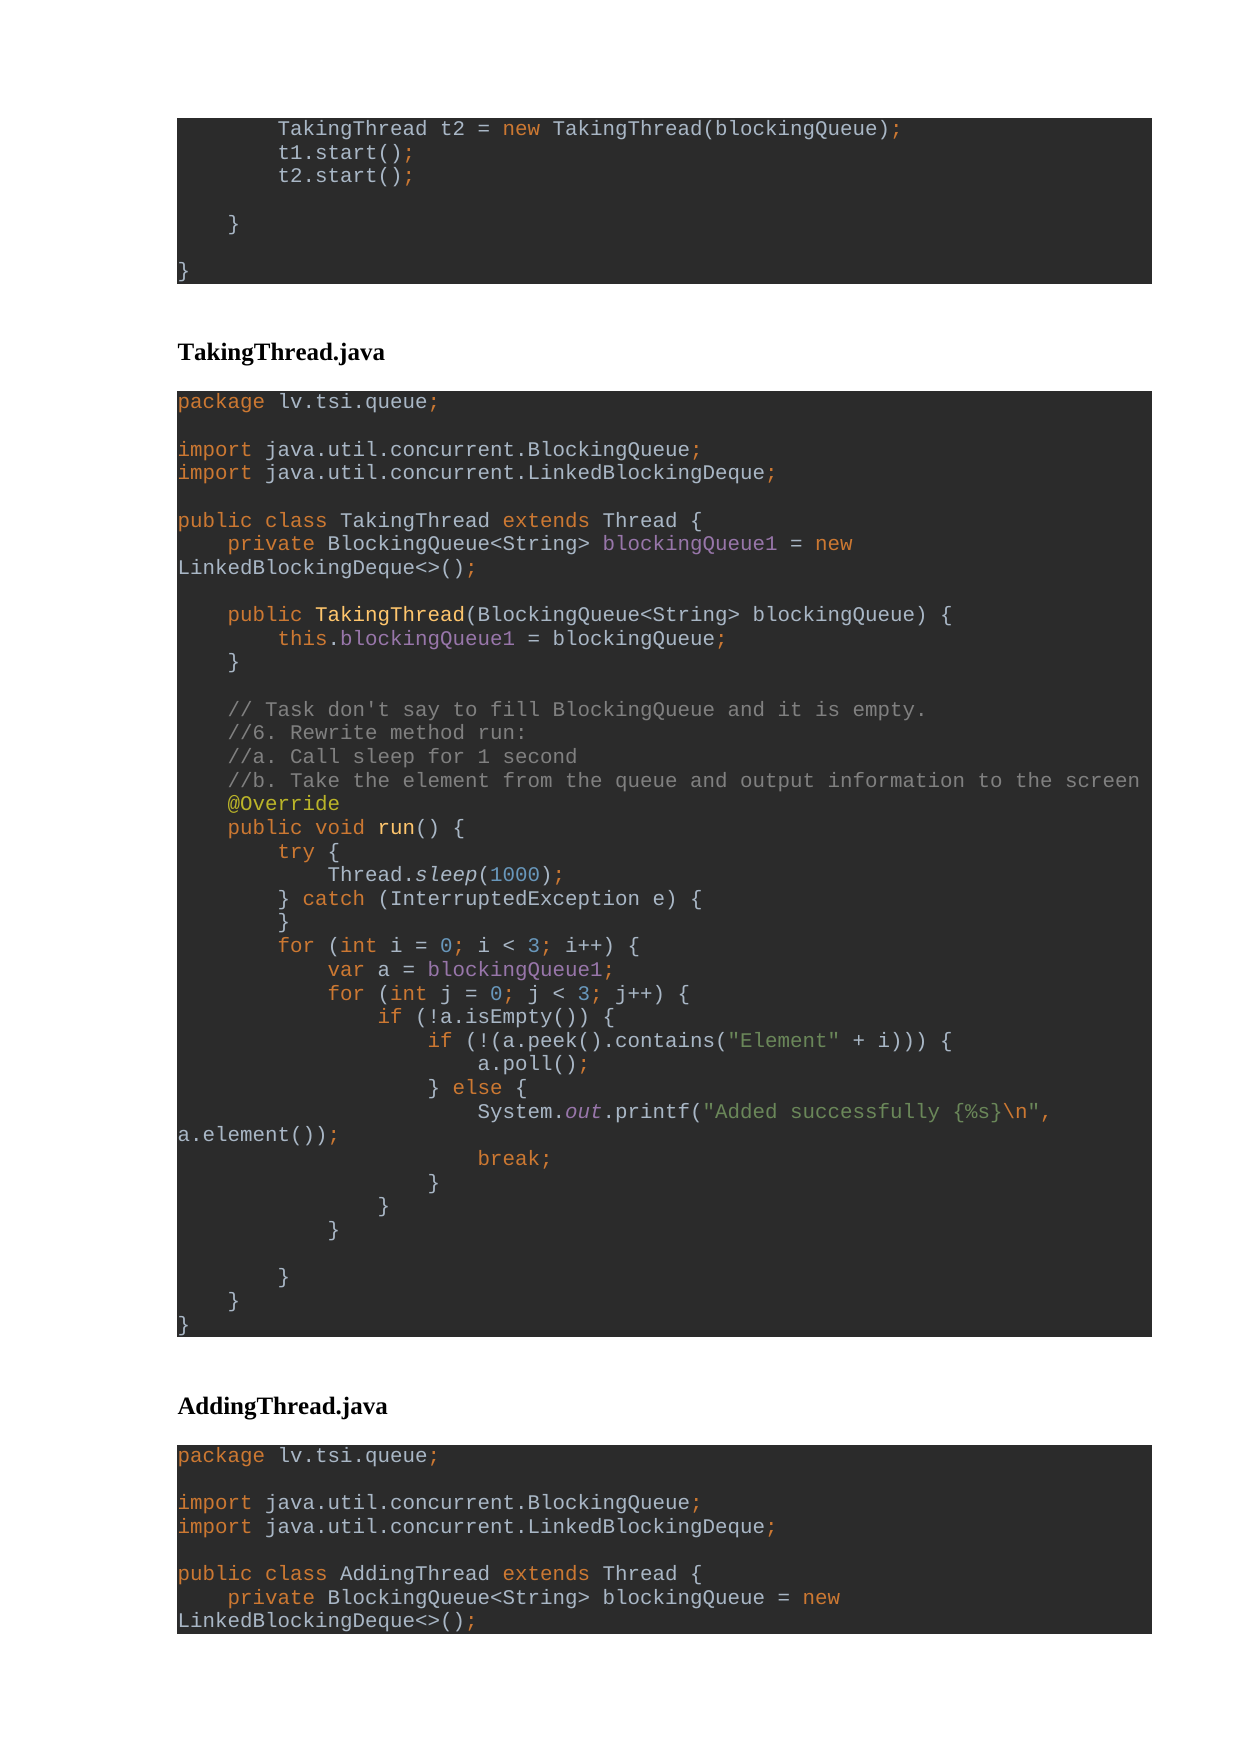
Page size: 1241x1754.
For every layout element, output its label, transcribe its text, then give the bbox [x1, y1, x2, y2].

text AddingThread.java [177, 1391, 1152, 1420]
text package lv.tsi.queue; import java.util.concurrent.BlockingQueue; import java.util.concurrent.LinkedBlockingDeque; public class TakingThread extends Thread { private BlockingQueue<String> blockingQueue1 = new LinkedBlockingDeque<>(); public TakingThread(BlockingQueue<String> blockingQueue) { this.blockingQueue1 = blockingQueue; } // Task don't say to fill BlockingQueue and it is empty. //6. Rewrite method run: //a. Call sleep for 1 second //b. Take the element from the queue and output information to the screen @Override public void run() { try { Thread.sleep(1000); } catch (InterruptedException e) { } for (int i = 0; i < 3; i++) { var a = blockingQueue1; for (int j = 0; j < 3; j++) { if (!a.isEmpty()) { if (!(a.peek().contains("Element" + i))) { a.poll(); } else { System.out.printf("Added successfully {%s}\n", a.element()); break; } } } } } } [177, 391, 1152, 1337]
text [177, 118, 1152, 284]
text TakingThread.java [177, 337, 1152, 366]
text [177, 1445, 1152, 1634]
